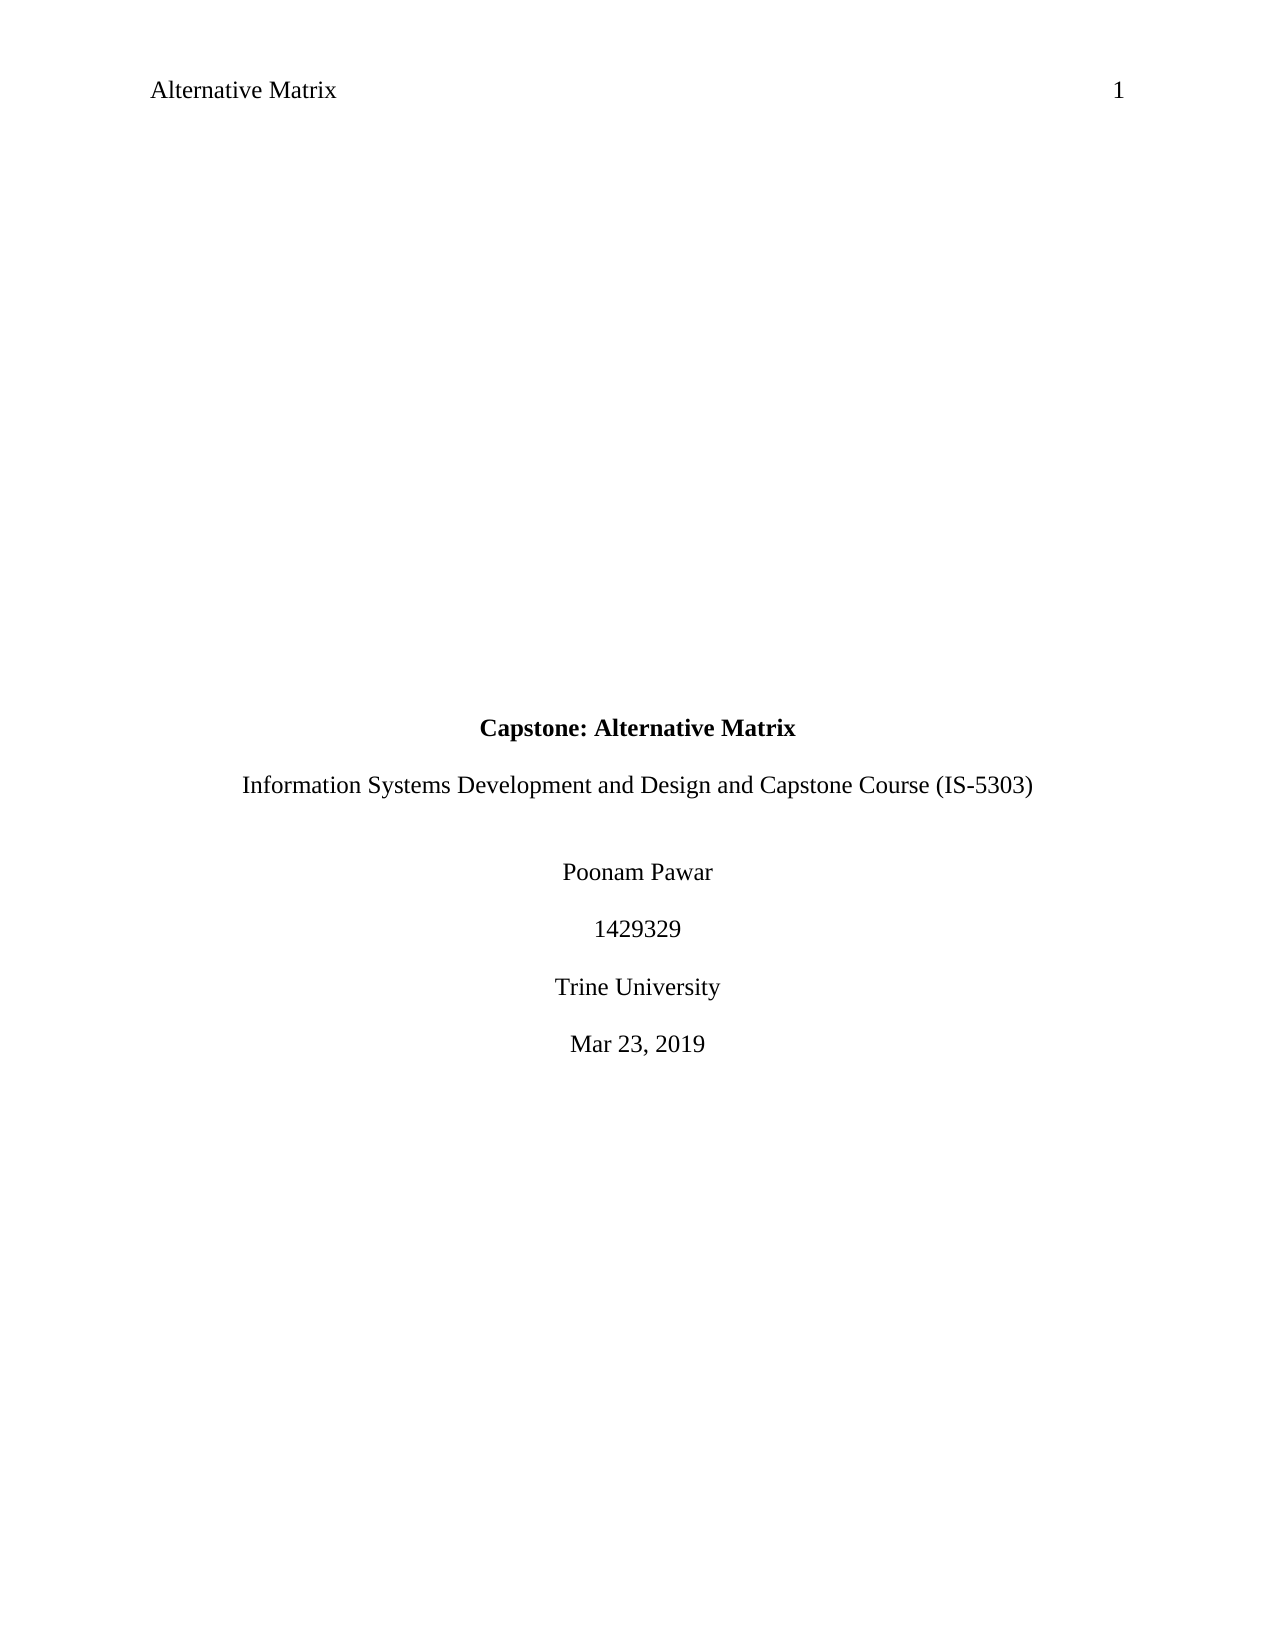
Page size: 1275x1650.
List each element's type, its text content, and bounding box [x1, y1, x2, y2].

text Information Systems Development and Design and Capstone Course (IS-5303) [150, 770, 1125, 799]
text Trine University [150, 972, 1125, 1000]
text Mar 23, 2019 [150, 1029, 1125, 1058]
subtitle Capstone: Alternative Matrix [150, 713, 1125, 742]
text 1429329 [150, 914, 1125, 943]
text Poonam Pawar [150, 857, 1125, 885]
